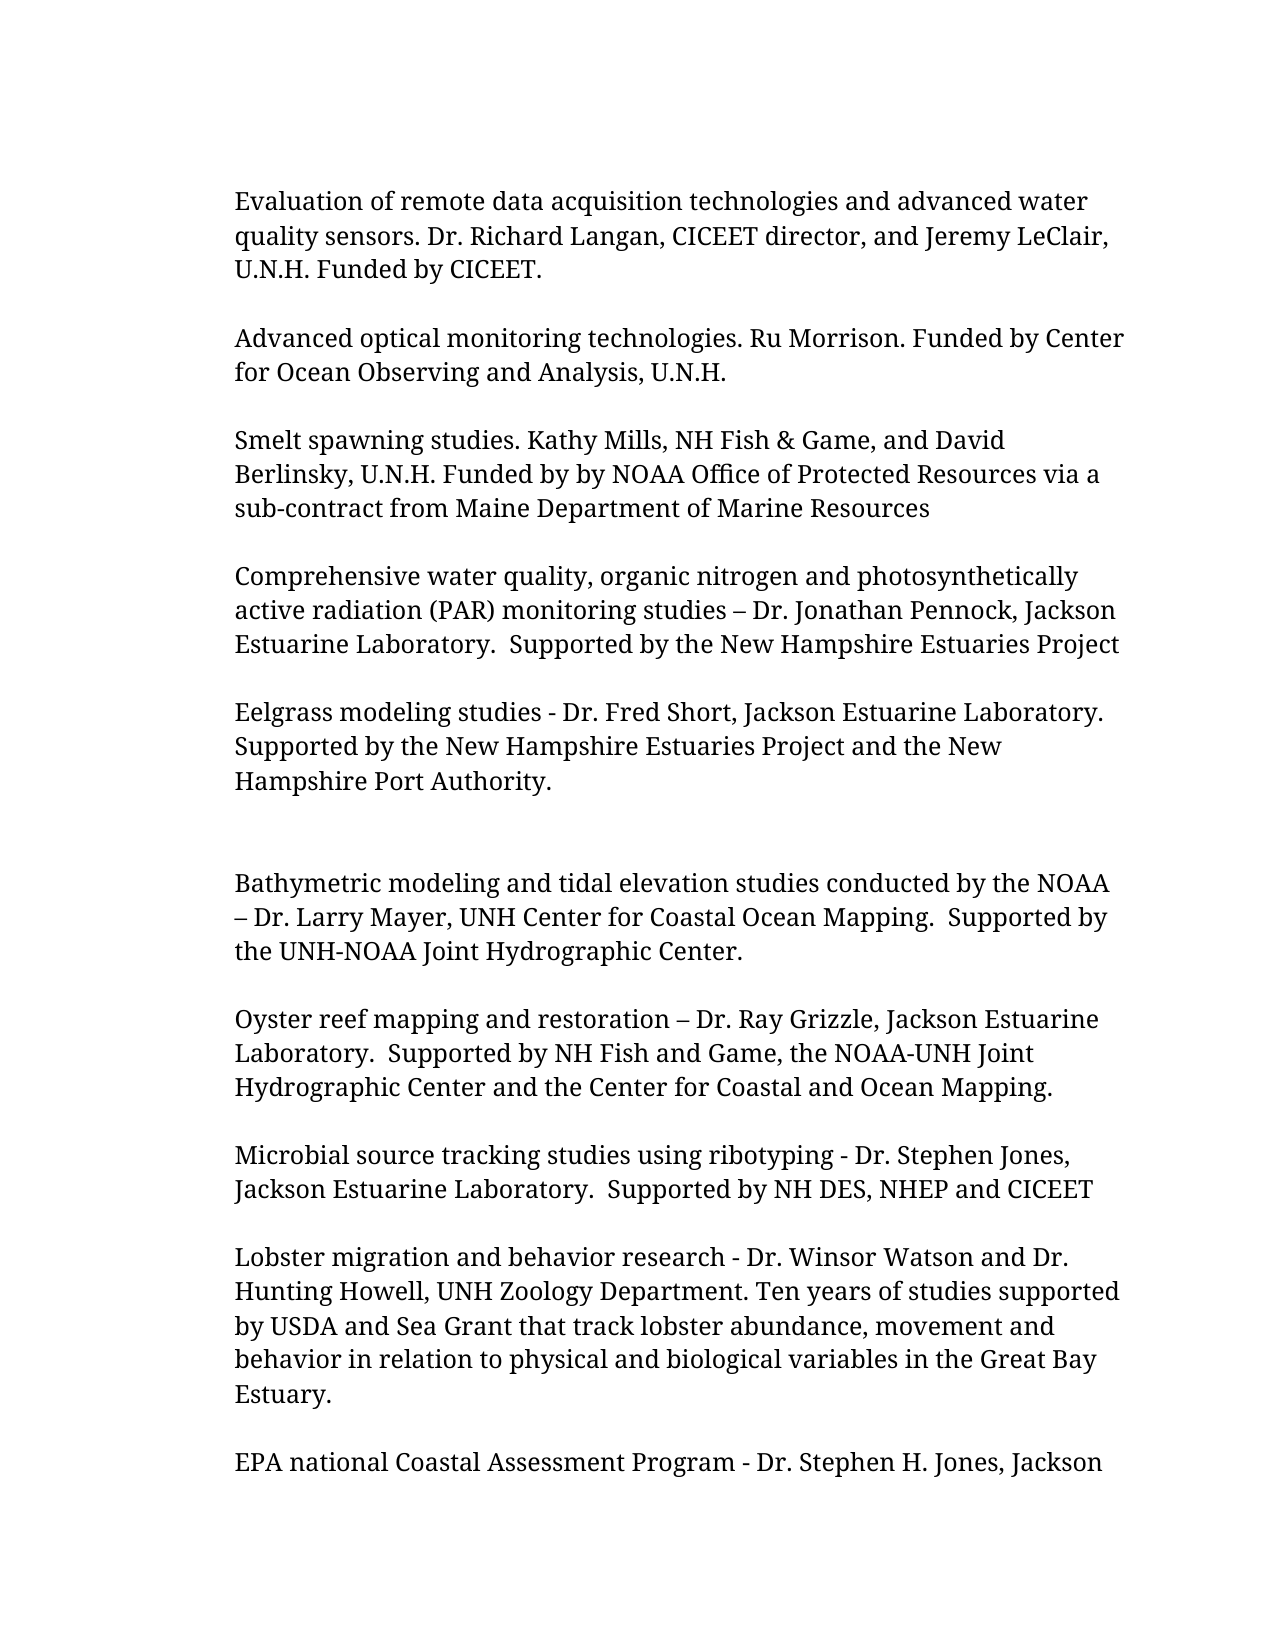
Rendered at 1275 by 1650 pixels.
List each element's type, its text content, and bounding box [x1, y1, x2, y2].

text Comprehensive water quality, organic nitrogen and photosynthetically active radiation (PAR) monitoring studies – Dr. Jonathan Pennock, Jackson Estuarine Laboratory. Supported by the New Hampshire Estuaries Project [234, 559, 1125, 661]
text Microbial source tracking studies using ribotyping - Dr. Stephen Jones, Jackson Estuarine Laboratory. Supported by NH DES, NHEP and CICEET [234, 1138, 1125, 1206]
text Evaluation of remote data acquisition technologies and advanced water quality sensors. Dr. Richard Langan, CICEET director, and Jeremy LeClair, U.N.H. Funded by CICEET. [234, 184, 1125, 286]
text Advanced optical monitoring technologies. Ru Morrison. Funded by Center for Ocean Observing and Analysis, U.N.H. [234, 320, 1125, 388]
text Bathymetric modeling and tidal elevation studies conducted by the NOAA – Dr. Larry Mayer, UNH Center for Coastal Ocean Mapping. Supported by the UNH-NOAA Joint Hydrographic Center. [234, 865, 1125, 967]
text Smelt spawning studies. Kathy Mills, NH Fish & Game, and David Berlinsky, U.N.H. Funded by by NOAA Office of Protected Resources via a sub-contract from Maine Department of Marine Resources [234, 422, 1125, 525]
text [234, 1444, 1125, 1478]
text Eelgrass modeling studies - Dr. Fred Short, Jackson Estuarine Laboratory. Supported by the New Hampshire Estuaries Project and the New Hampshire Port Authority. [234, 695, 1125, 797]
text Lobster migration and behavior research - Dr. Winsor Watson and Dr. Hunting Howell, UNH Zoology Department. Ten years of studies supported by USDA and Sea Grant that track lobster abundance, movement and behavior in relation to physical and biological variables in the Great Bay Estuary. [234, 1240, 1125, 1410]
text Oyster reef mapping and restoration – Dr. Ray Grizzle, Jackson Estuarine Laboratory. Supported by NH Fish and Game, the NOAA-UNH Joint Hydrographic Center and the Center for Coastal and Ocean Mapping. [234, 1002, 1125, 1104]
